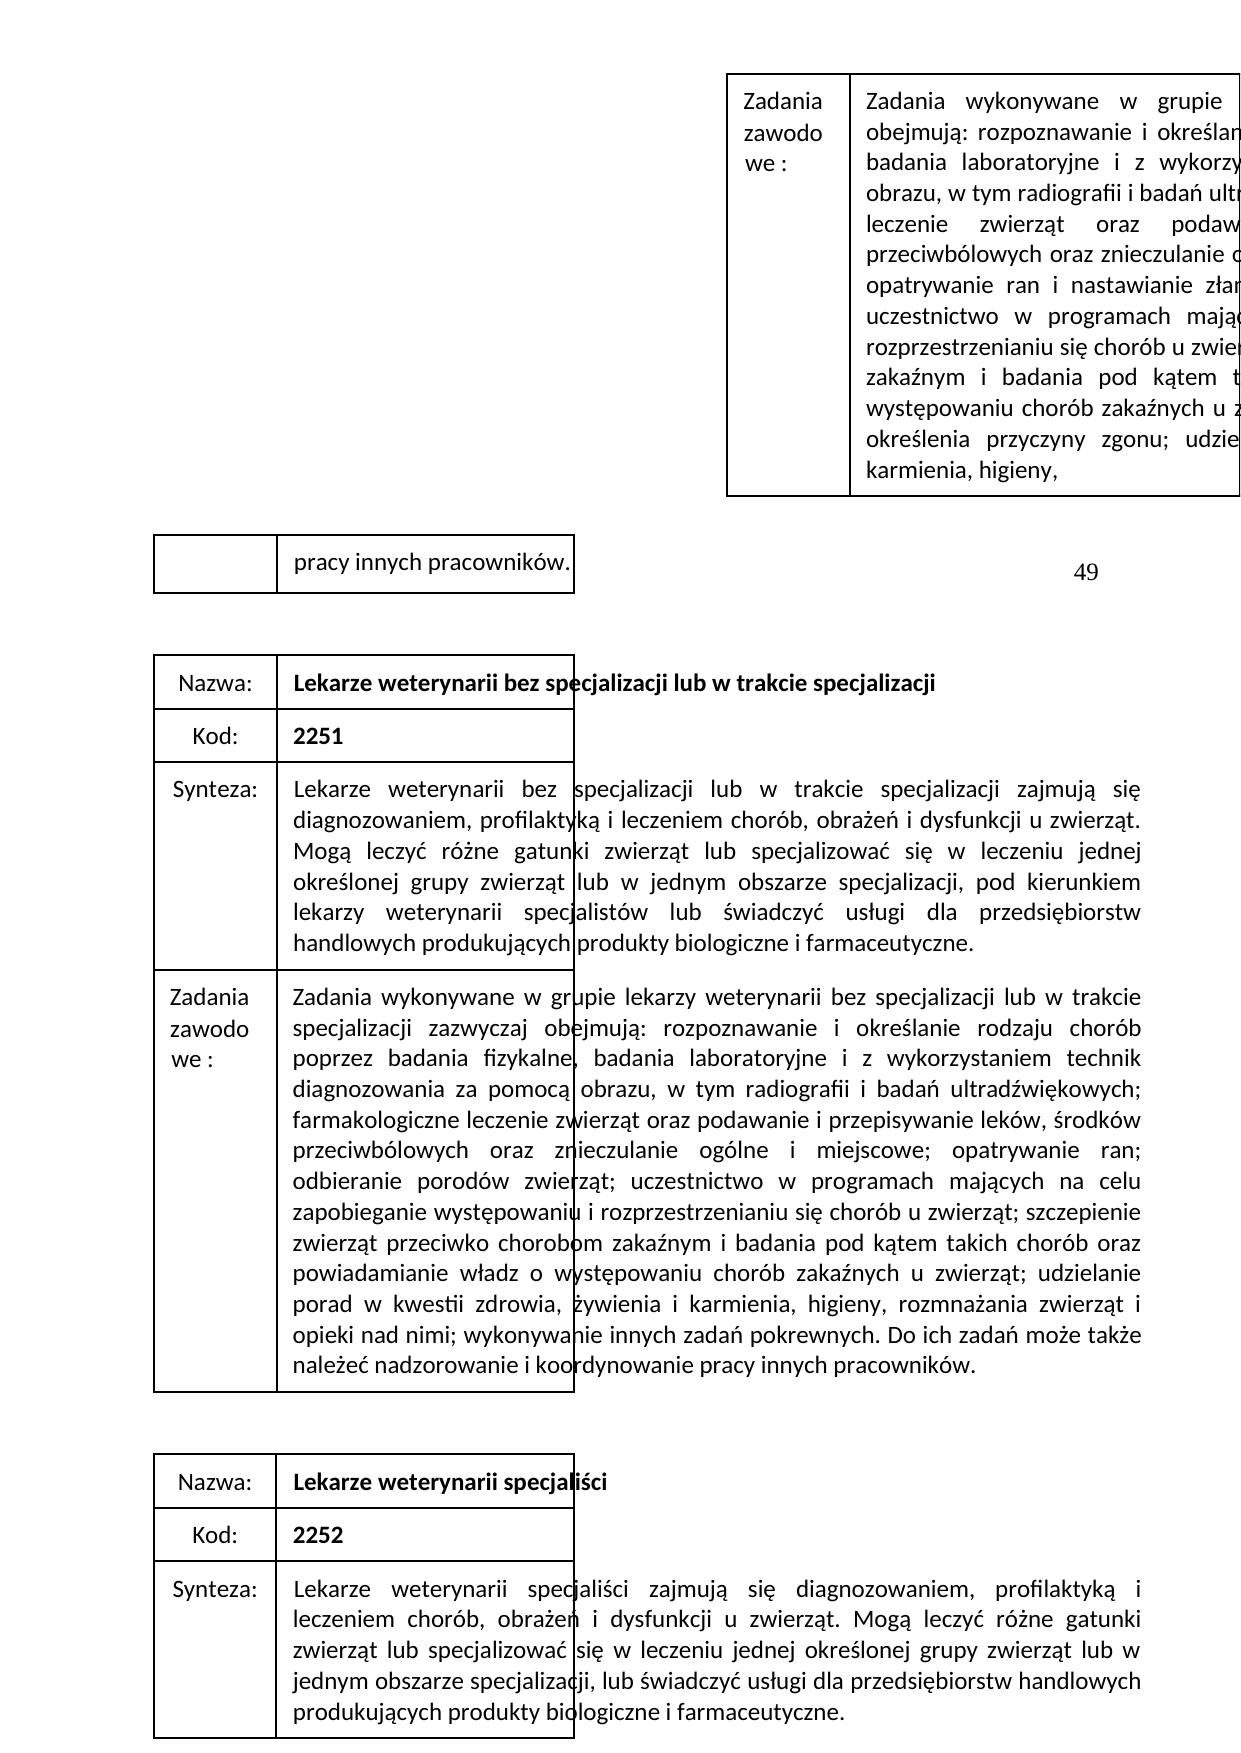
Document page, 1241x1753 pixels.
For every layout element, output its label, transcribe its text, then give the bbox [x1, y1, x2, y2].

table_cell Kod: [155, 710, 276, 761]
text 49 [575, 557, 1098, 586]
table_cell Zadania wykonywane w grupie lekarzy weterynarii bez specjalizacji lub w trakcie specjalizacji zazwyczaj obejmują: rozpoznawanie i określanie rodzaju chorób poprzez badania fizykalne, badania laboratoryjne i z wykorzystaniem technik diagnozowania za pomocą obrazu, w tym radiografii i badań ultradźwiękowych; farmakologiczne leczenie zwierząt oraz podawanie i przepisywanie leków, środków przeciwbólowych oraz znieczulanie ogólne i miejscowe; opatrywanie ran; odbieranie porodów zwierząt; uczestnictwo w programach mających na celu zapobieganie występowaniu i rozprzestrzenianiu się chorób u zwierząt; szczepienie zwierząt przeciwko chorobom zakaźnym i badania pod kątem takich chorób oraz powiadamianie władz o występowaniu chorób zakaźnych u zwierząt; udzielanie porad w kwestii zdrowia, żywienia i karmienia, higieny, rozmnażania zwierząt i opieki nad nimi; wykonywanie innych zadań pokrewnych. Do ich zadań może także należeć nadzorowanie i koordynowanie pracy innych pracowników. [278, 971, 573, 1391]
table_header pracy innych pracowników. [278, 536, 573, 592]
table_cell Synteza: [155, 763, 276, 968]
table_cell Synteza: [155, 1562, 275, 1737]
table_cell Kod: [155, 1509, 275, 1560]
table_cell Zadania wykonywane w grupie lekarzy weterynarii specjalistów zazwyczaj obejmują: rozpoznawanie i określanie rodzaju chorób poprzez badania fizykalne, badania laboratoryjne i z wykorzystaniem technik diagnozowania za pomocą obrazu, w tym radiografii i badań ultradźwiękowych; farmakologiczne i chirurgiczne leczenie zwierząt oraz podawanie i przepisywanie leków, środków przeciwbólowych oraz znieczulanie ogólne i miejscowe; przeprowadzanie operacji, opatrywanie ran i nastawianie złamanych kości; odbieranie porodów zwierząt; uczestnictwo w programach mających na celu zapobieganie występowaniu i rozprzestrzenianiu się chorób u zwierząt; szczepienie zwierząt przeciwko chorobom zakaźnym i badania pod kątem takich chorób oraz powiadamianie władz o występowaniu chorób zakaźnych u zwierząt; przeprowadzanie sekcji zwłok w celu określenia przyczyny zgonu; udzielanie porad w kwestii zdrowia, żywienia i karmienia, higieny, [851, 75, 1239, 495]
table_cell Zadania zawodowe : [155, 971, 276, 1391]
table_header [155, 536, 276, 592]
table_cell 2252 [277, 1509, 573, 1560]
table_header Lekarze weterynarii specjaliści [277, 1455, 573, 1507]
table_cell 2251 [278, 710, 573, 761]
table_cell Zadania zawodowe : [728, 75, 849, 495]
table_header Lekarze weterynarii bez specjalizacji lub w trakcie specjalizacji [278, 656, 573, 708]
table_header Nazwa: [155, 656, 276, 708]
table_cell Lekarze weterynarii specjaliści zajmują się diagnozowaniem, profilaktyką i leczeniem chorób, obrażeń i dysfunkcji u zwierząt. Mogą leczyć różne gatunki zwierząt lub specjalizować się w leczeniu jednej określonej grupy zwierząt lub w jednym obszarze specjalizacji, lub świadczyć usługi dla przedsiębiorstw handlowych produkujących produkty biologiczne i farmaceutyczne. [277, 1562, 573, 1737]
table_cell Lekarze weterynarii bez specjalizacji lub w trakcie specjalizacji zajmują się diagnozowaniem, profilaktyką i leczeniem chorób, obrażeń i dysfunkcji u zwierząt. Mogą leczyć różne gatunki zwierząt lub specjalizować się w leczeniu jednej określonej grupy zwierząt lub w jednym obszarze specjalizacji, pod kierunkiem lekarzy weterynarii specjalistów lub świadczyć usługi dla przedsiębiorstw handlowych produkujących produkty biologiczne i farmaceutyczne. [278, 763, 573, 968]
table_header Nazwa: [155, 1455, 275, 1507]
